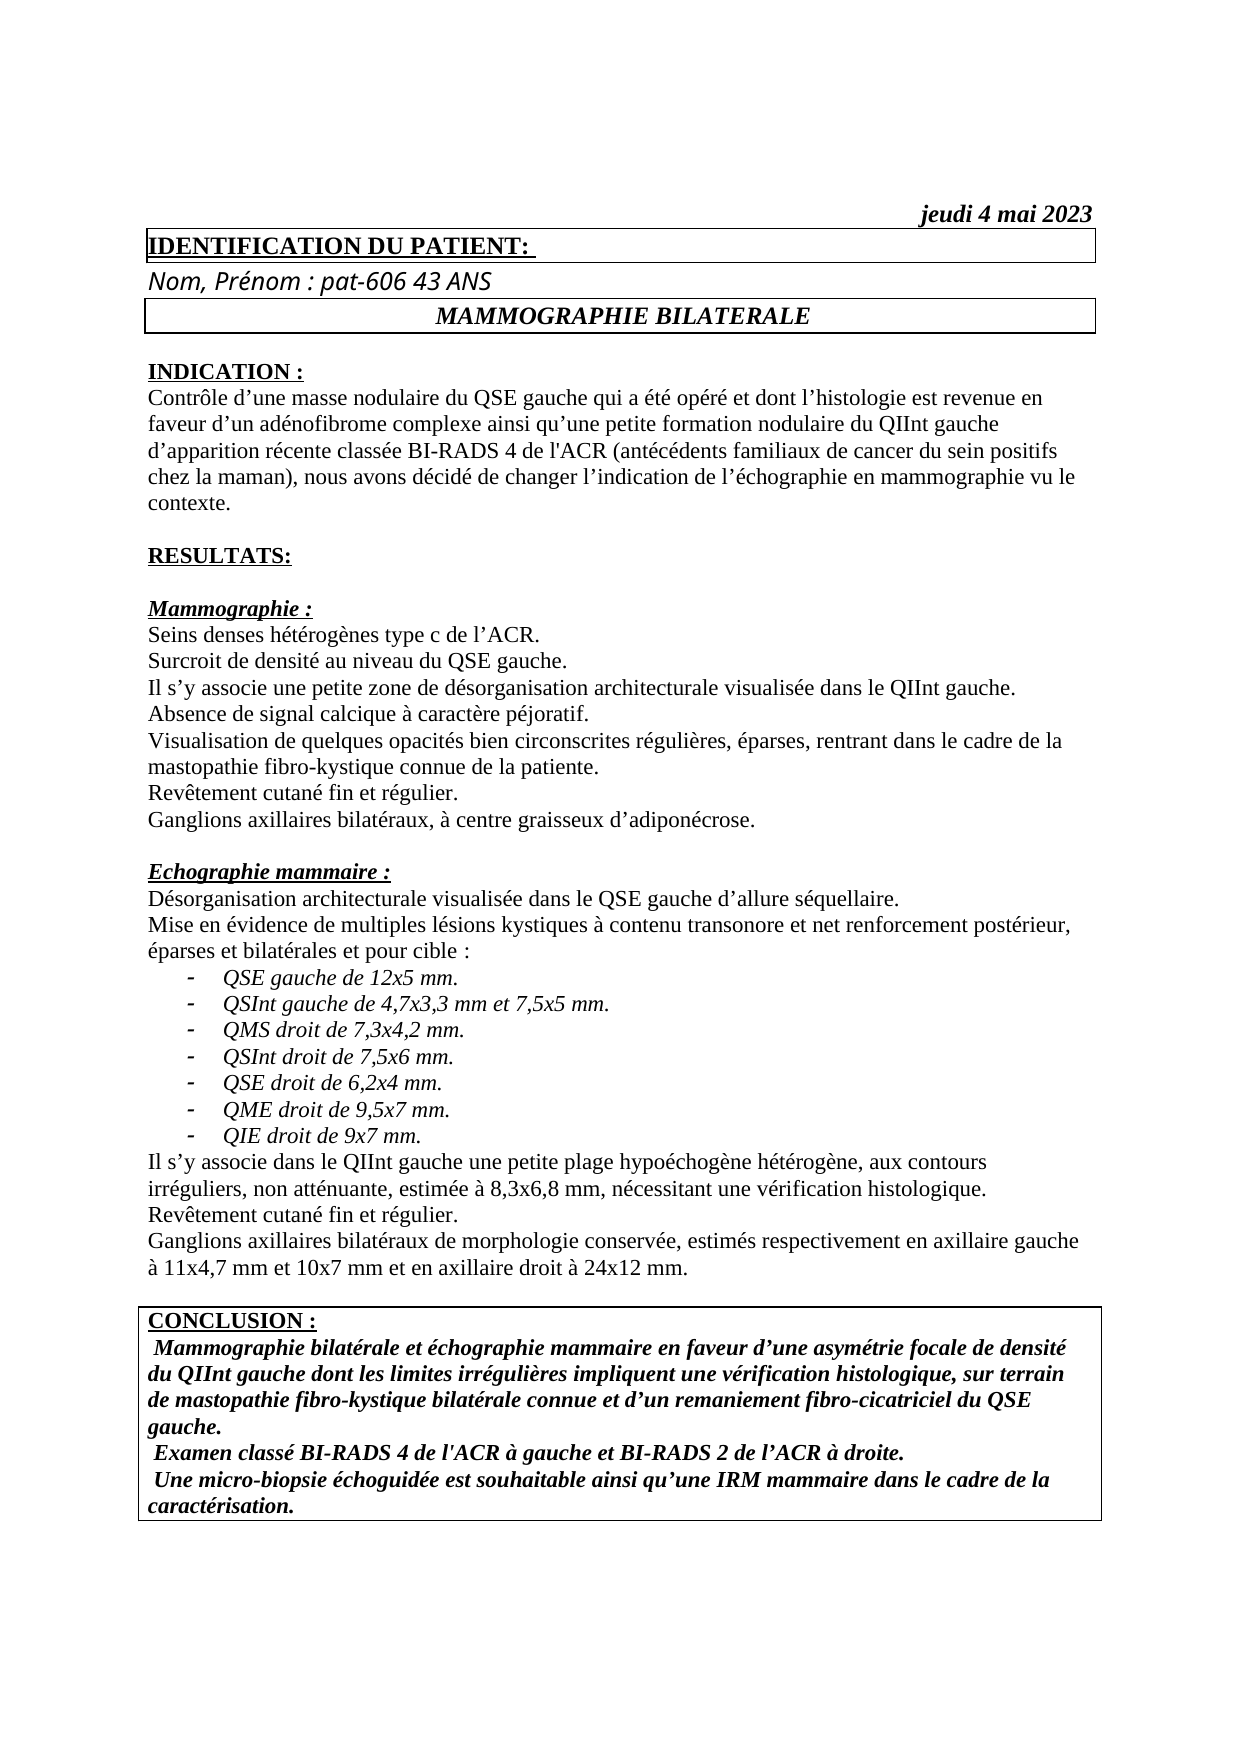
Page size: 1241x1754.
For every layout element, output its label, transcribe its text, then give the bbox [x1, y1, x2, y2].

text Surcroit de densité au niveau du QSE gauche. [148, 648, 1092, 674]
text Examen classé BI-RADS 4 de l'ACR à gauche et BI-RADS 2 de l’ACR à droite. [148, 1439, 1092, 1464]
text Mammographie : [148, 595, 1092, 621]
text Une micro-biopsie échoguidée est souhaitable ainsi qu’une IRM mammaire dans le cadre de la caractérisation. [139, 1464, 1101, 1520]
text Revêtement cutané fin et régulier. [148, 1201, 1092, 1227]
text Ganglions axillaires bilatéraux, à centre graisseux d’adiponécrose. [148, 806, 1092, 832]
list QSInt droit de 7,5x6 mm. [185, 1043, 1092, 1069]
text jeudi 4 mai 2023 [148, 199, 1092, 227]
list QIE droit de 9x7 mm. [185, 1122, 1092, 1148]
list QMS droit de 7,3x4,2 mm. [185, 1017, 1092, 1043]
text Visualisation de quelques opacités bien circonscrites régulières, éparses, rentrant dans le cadre de la mastopathie fibro-kystique connue de la patiente. [148, 727, 1092, 779]
text Il s’y associe une petite zone de désorganisation architecturale visualisée dans le QIInt gauche. [148, 674, 1092, 700]
text Nom, Prénom : pat-606 43 ANS [148, 263, 1092, 298]
list QSInt gauche de 4,7x3,3 mm et 7,5x5 mm. [185, 990, 1092, 1017]
list QSE gauche de 12x5 mm. [185, 964, 1092, 990]
text IDENTIFICATION DU PATIENT: [148, 229, 1095, 262]
text Désorganisation architecturale visualisée dans le QSE gauche d’allure séquellaire. [148, 885, 1092, 911]
text Echographie mammaire : [148, 858, 1092, 885]
text Mammographie bilatérale et échographie mammaire en faveur d’une asymétrie focale de densité du QIInt gauche dont les limites irrégulières impliquent une vérification histologique, sur terrain de mastopathie fibro-kystique bilatérale connue et d’un remaniement fibro-cicatriciel du QSE gauche. [148, 1334, 1092, 1439]
text Il s’y associe dans le QIInt gauche une petite plage hypoéchogène hétérogène, aux contours irréguliers, non atténuante, estimée à 8,3x6,8 mm, nécessitant une vérification histologique. [148, 1148, 1092, 1201]
text Mise en évidence de multiples lésions kystiques à contenu transonore et net renforcement postérieur, éparses et bilatérales et pour cible : [148, 911, 1092, 964]
text RESULTATS: [148, 542, 1092, 568]
text MAMMOGRAPHIE BILATERALE [146, 299, 1095, 332]
text Seins denses hétérogènes type c de l’ACR. [148, 621, 1092, 648]
text Contrôle d’une masse nodulaire du QSE gauche qui a été opéré et dont l’histologie est revenue en faveur d’un adénofibrome complexe ainsi qu’une petite formation nodulaire du QIInt gauche d’apparition récente classée BI-RADS 4 de l'ACR (antécédents familiaux de cancer du sein positifs chez la maman), nous avons décidé de changer l’indication de l’échographie en mammographie vu le contexte. [148, 384, 1092, 516]
text Absence de signal calcique à caractère péjoratif. [148, 700, 1092, 727]
list QME droit de 9,5x7 mm. [185, 1096, 1092, 1122]
text Revêtement cutané fin et régulier. [148, 779, 1092, 806]
text Ganglions axillaires bilatéraux de morphologie conservée, estimés respectivement en axillaire gauche à 11x4,7 mm et 10x7 mm et en axillaire droit à 24x12 mm. [148, 1227, 1092, 1280]
text INDICATION : [148, 358, 1092, 384]
text CONCLUSION : [139, 1308, 1101, 1334]
list QSE droit de 6,2x4 mm. [185, 1069, 1092, 1096]
